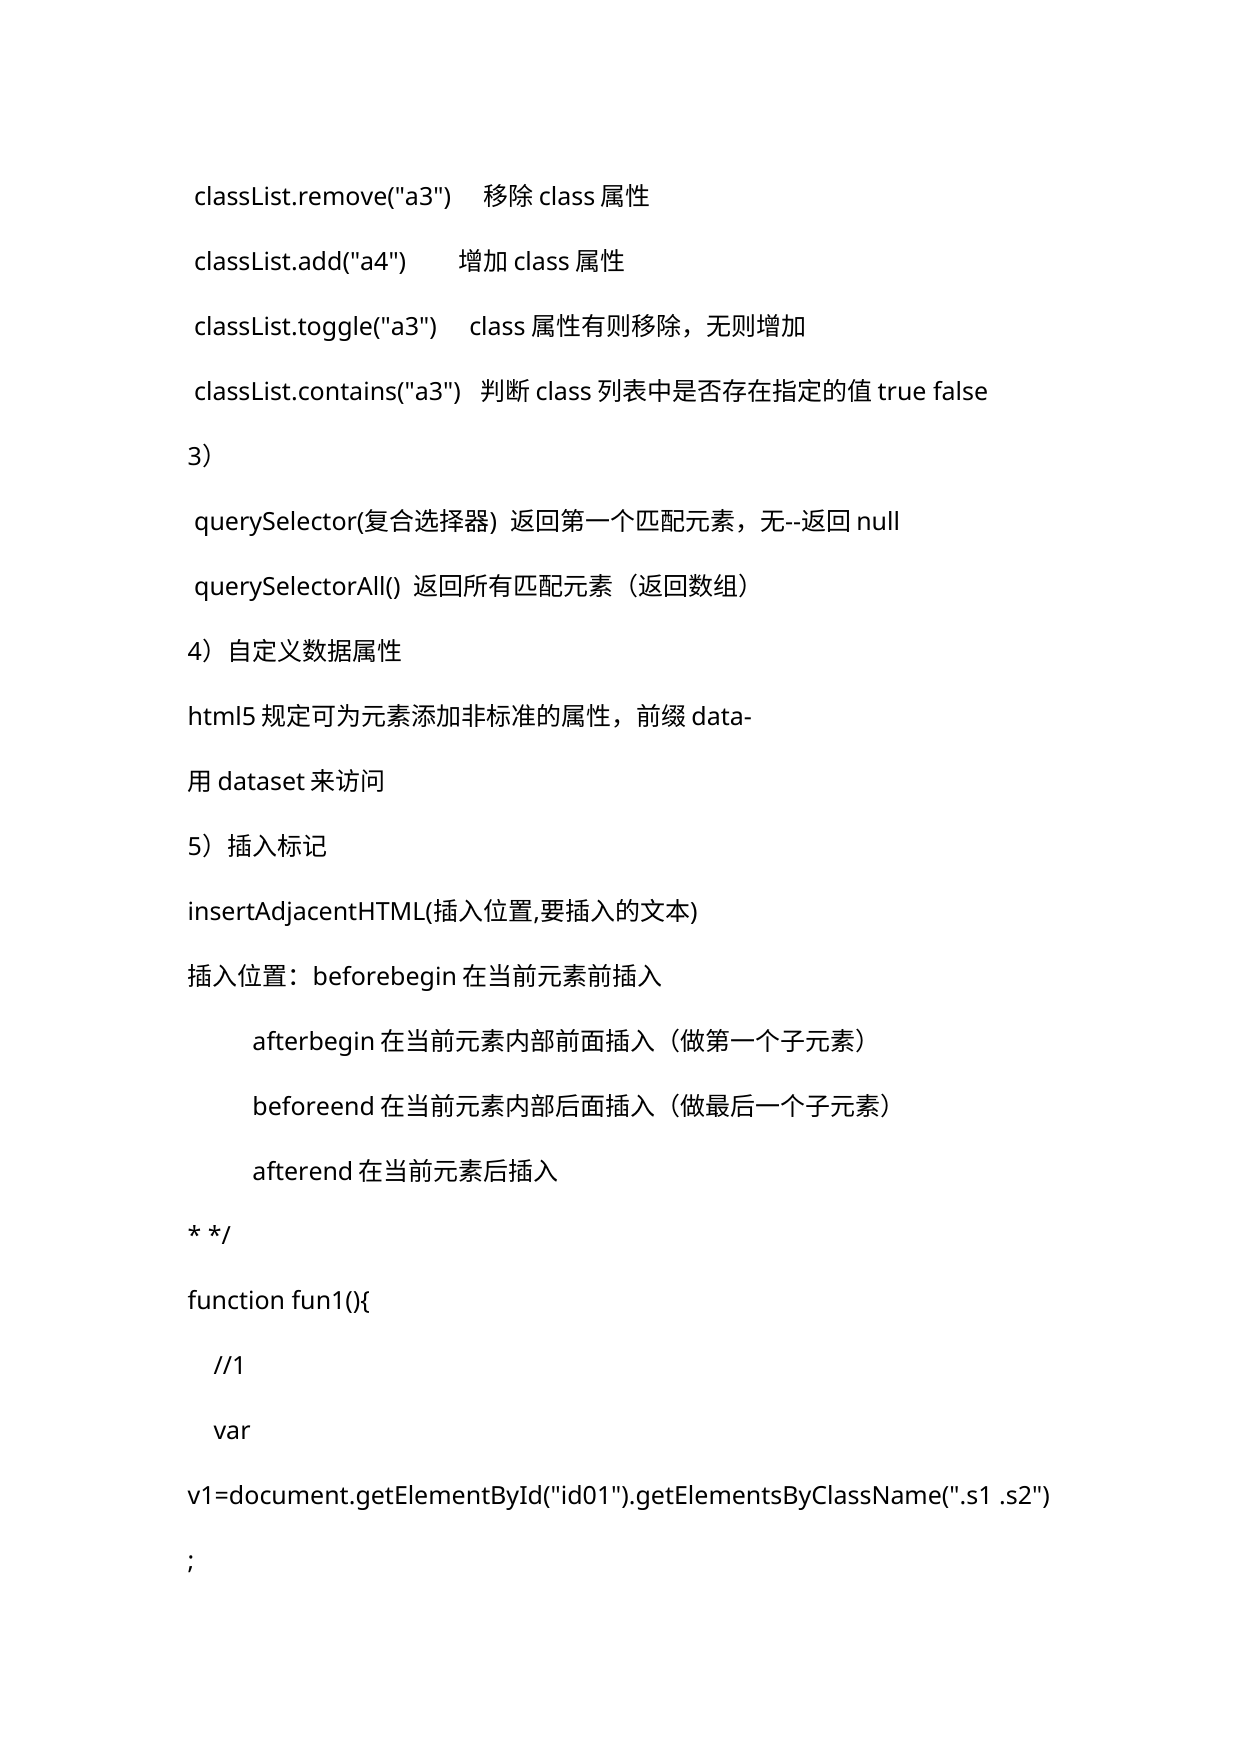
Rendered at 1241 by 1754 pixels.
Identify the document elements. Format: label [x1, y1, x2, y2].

list [187, 162, 1053, 1592]
